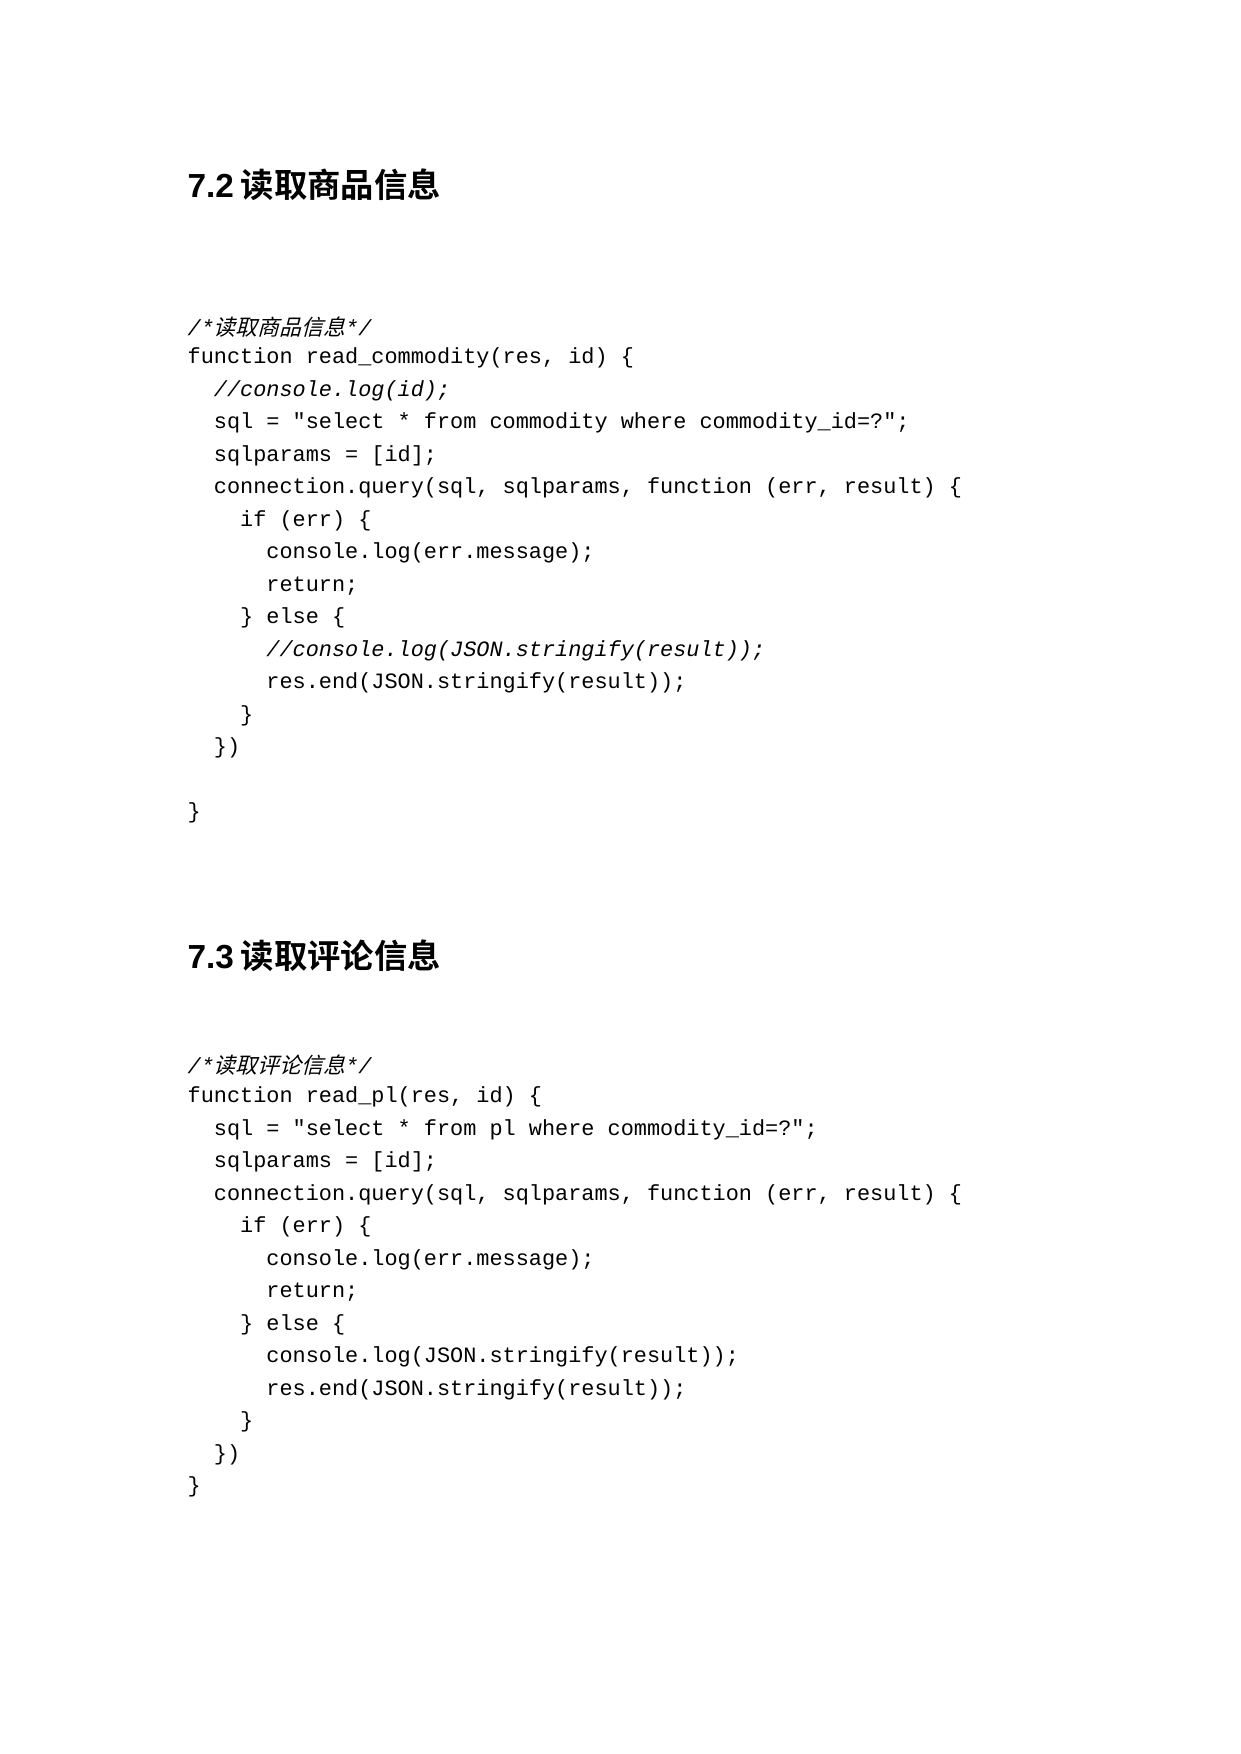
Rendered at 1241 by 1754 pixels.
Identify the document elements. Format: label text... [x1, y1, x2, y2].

text //console.log(id); [187, 374, 1053, 407]
text connection.query(sql, sqlparams, function (err, result) { [187, 1178, 1053, 1211]
text res.end(JSON.stringify(result)); [187, 1373, 1053, 1406]
text console.log(JSON.stringify(result)); [187, 1341, 1053, 1373]
text res.end(JSON.stringify(result)); [187, 667, 1053, 699]
text if (err) { [187, 504, 1053, 537]
text } [187, 1471, 1053, 1503]
text return; [187, 569, 1053, 602]
text sql = "select * from pl where commodity_id=?"; [187, 1113, 1053, 1146]
text } [187, 1406, 1053, 1438]
text sql = "select * from commodity where commodity_id=?"; [187, 407, 1053, 439]
text connection.query(sql, sqlparams, function (err, result) { [187, 472, 1053, 504]
text }) [187, 732, 1053, 764]
text function read_commodity(res, id) { [187, 342, 1053, 374]
text console.log(err.message); [187, 1243, 1053, 1276]
subtitle 7.3读取评论信息 [187, 921, 1053, 986]
text if (err) { [187, 1211, 1053, 1243]
text return; [187, 1276, 1053, 1308]
text console.log(err.message); [187, 537, 1053, 569]
text /*读取商品信息*/ [187, 309, 1053, 342]
text } [187, 699, 1053, 732]
text sqlparams = [id]; [187, 439, 1053, 472]
text function read_pl(res, id) { [187, 1081, 1053, 1113]
subtitle 7.2读取商品信息 [187, 150, 1053, 215]
text /*读取评论信息*/ [187, 1048, 1053, 1081]
text }) [187, 1438, 1053, 1471]
text } else { [187, 602, 1053, 634]
text sqlparams = [id]; [187, 1146, 1053, 1178]
text } else { [187, 1308, 1053, 1341]
text } [187, 797, 1053, 829]
text //console.log(JSON.stringify(result)); [187, 634, 1053, 667]
